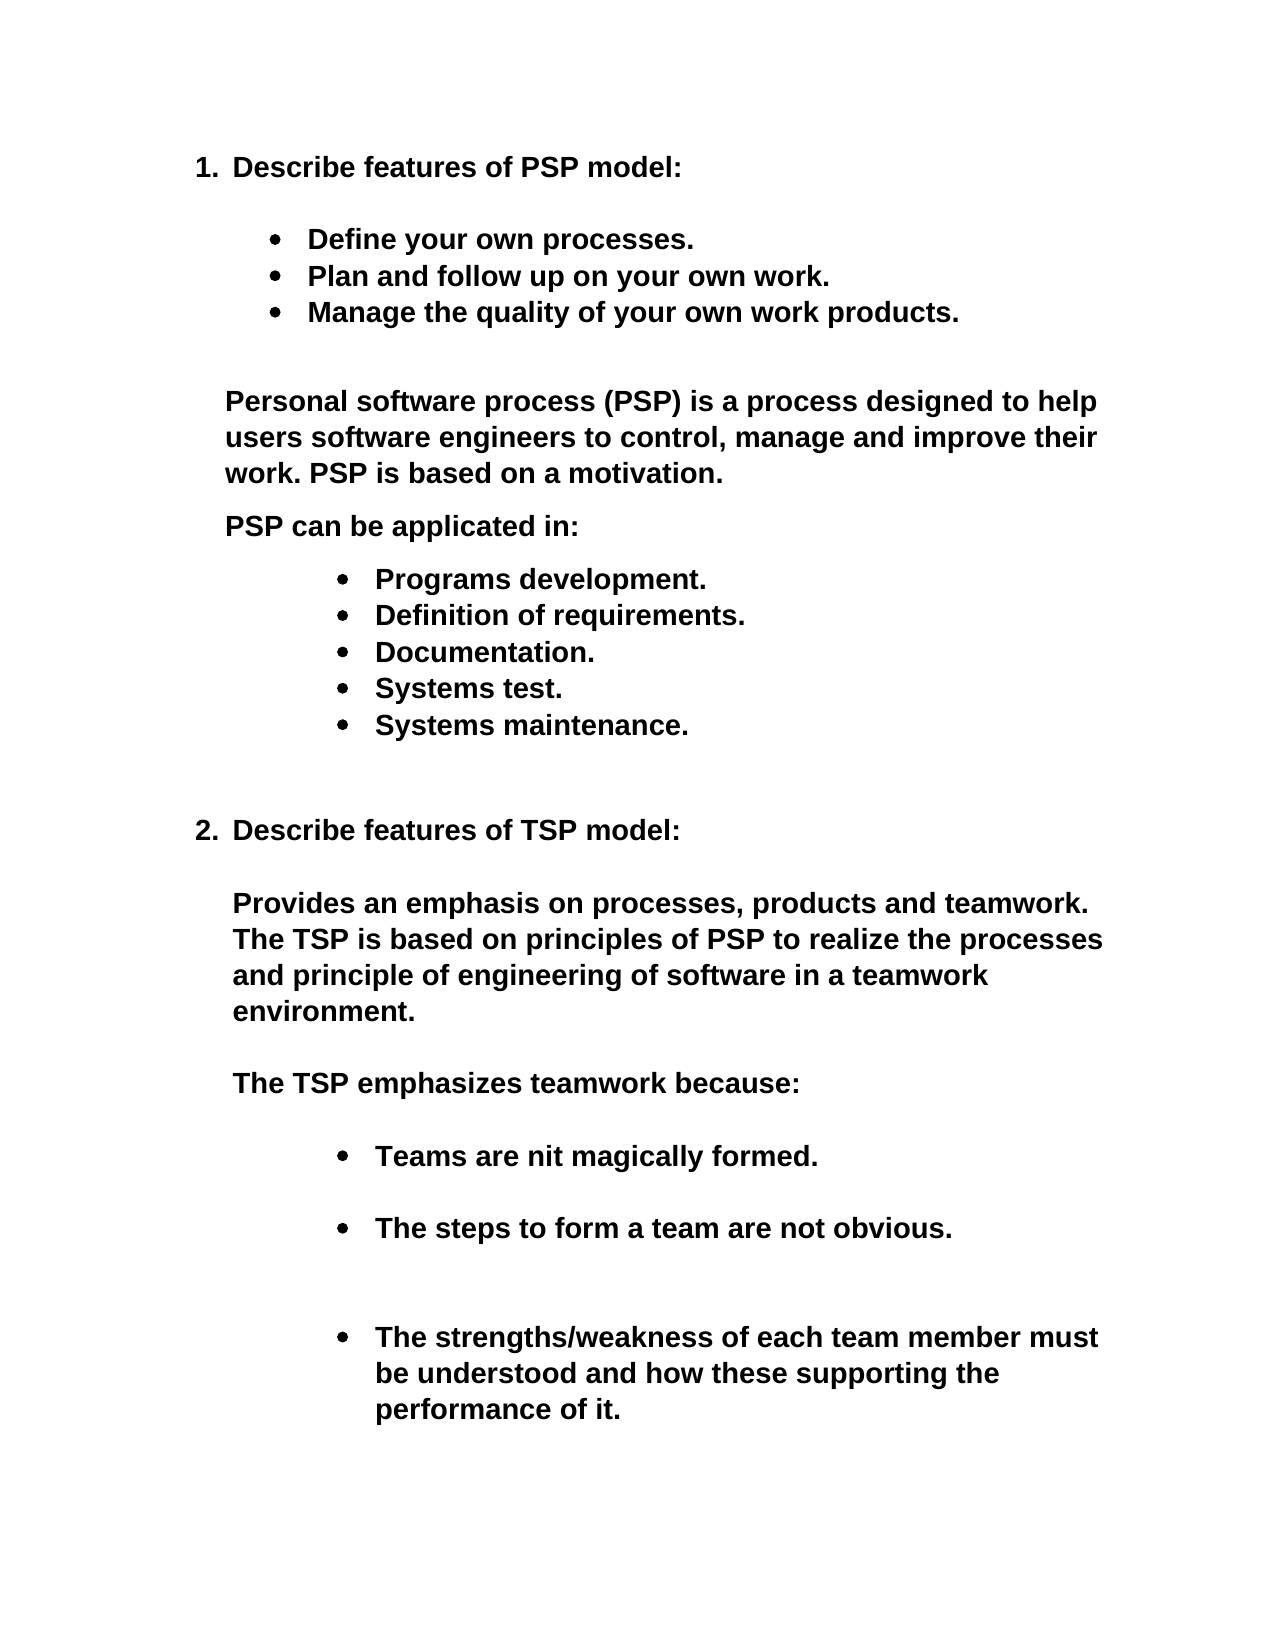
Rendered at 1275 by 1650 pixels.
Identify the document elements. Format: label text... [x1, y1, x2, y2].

list Teams are nit magically formed. [337, 1139, 1125, 1172]
list The TSP emphasizes teamwork because: [232, 1066, 1125, 1100]
list Definition of requirements. [337, 598, 1125, 632]
list Define your own processes. [270, 222, 1125, 256]
text Personal software process (PSP) is a process designed to help users software engineers to control, manage and improve their work. PSP is based on a motivation. [225, 384, 1125, 490]
list Manage the quality of your own work products. [270, 295, 1125, 329]
list Systems maintenance. [337, 707, 1125, 741]
list Provides an emphasis on processes, products and teamwork. The TSP is based on principles of PSP to realize the processes and principle of engineering of software in a teamwork environment. [232, 886, 1125, 1028]
list Programs development. [337, 562, 1125, 596]
list The strengths/weakness of each team member must be understood and how these supporting the performance of it. [337, 1320, 1125, 1426]
list Describe features of PSP model: [195, 150, 1125, 183]
list Documentation. [337, 635, 1125, 668]
list Systems test. [337, 671, 1125, 705]
list Plan and follow up on your own work. [270, 259, 1125, 292]
list The steps to form a team are not obvious. [337, 1211, 1125, 1245]
list Describe features of TSP model: [195, 813, 1125, 847]
text PSP can be applicated in: [225, 509, 1125, 543]
